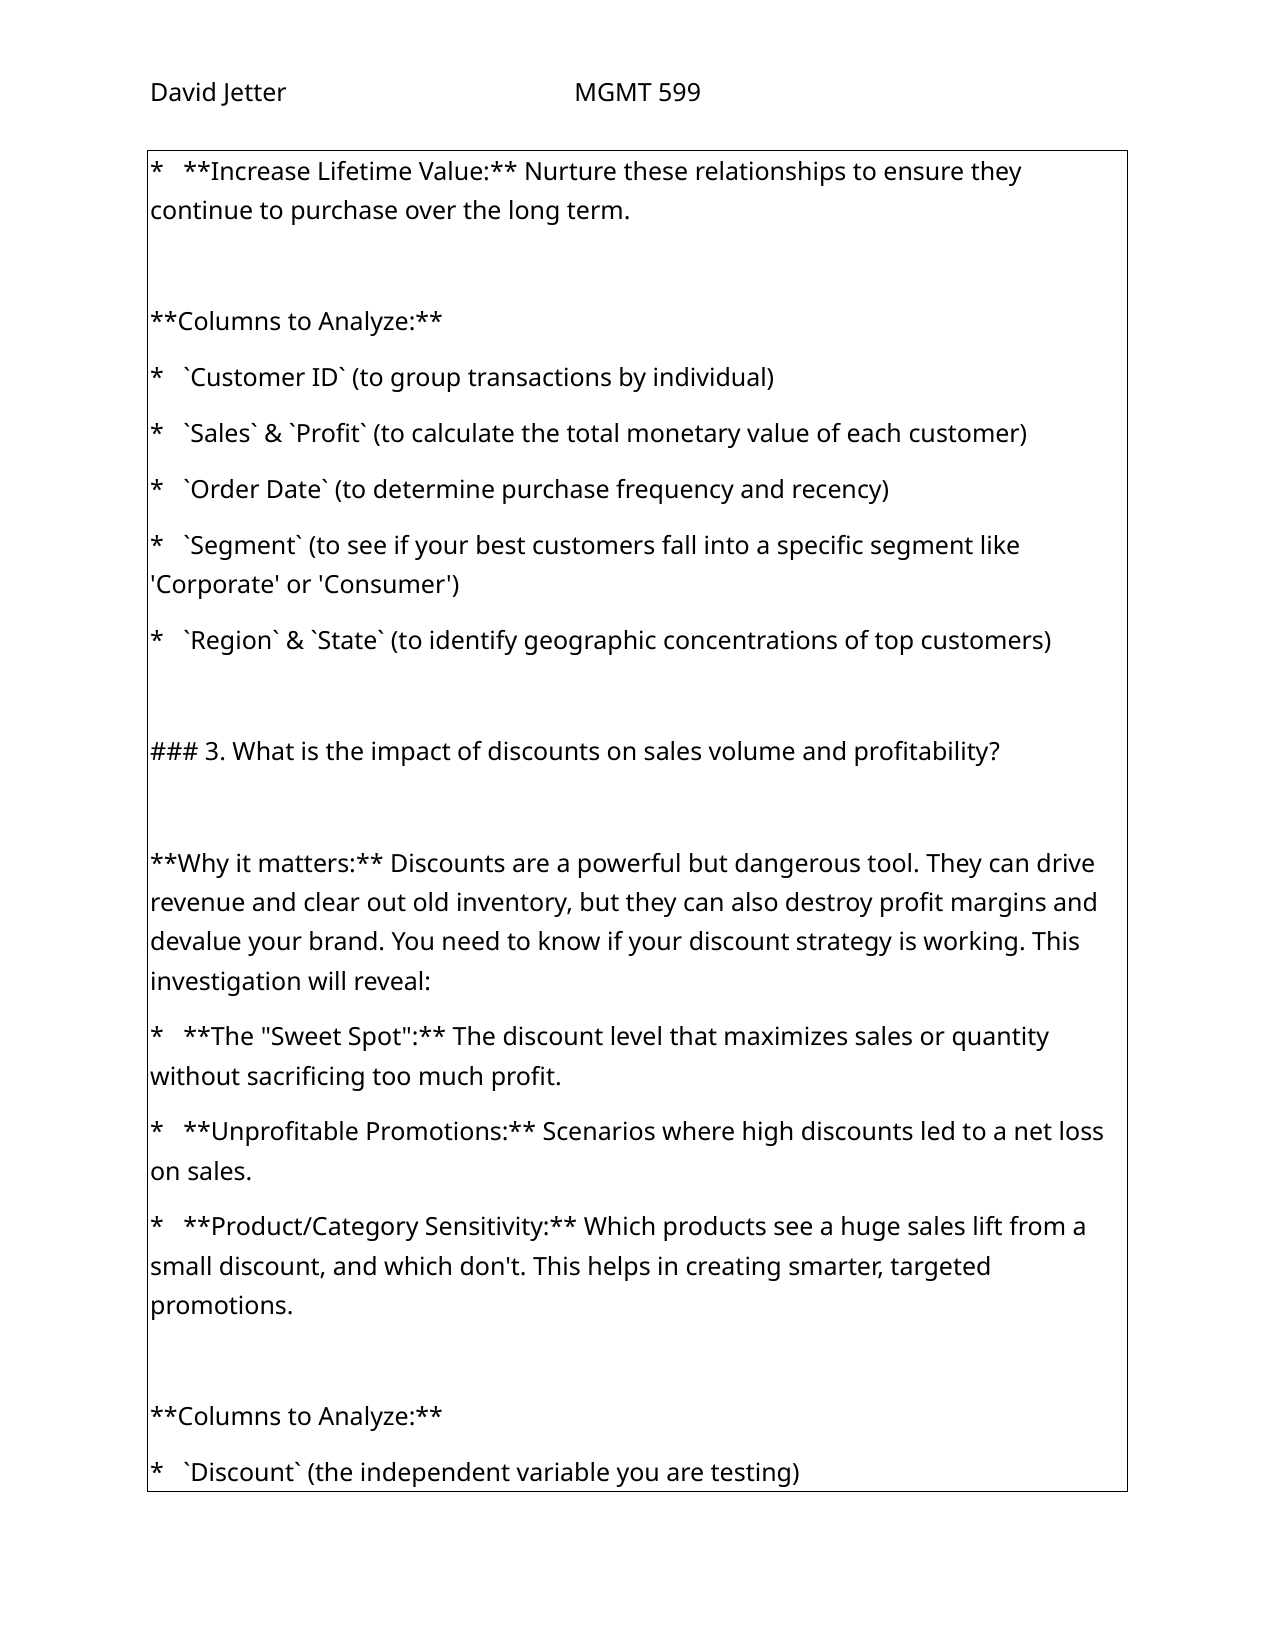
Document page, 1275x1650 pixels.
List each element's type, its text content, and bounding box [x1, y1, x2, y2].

text * `Sales` & `Profit` (to calculate the total monetary value of each customer) [148, 412, 1127, 450]
text * `Order Date` (to determine purchase frequency and recency) [148, 468, 1127, 506]
text * `Segment` (to see if your best customers fall into a specific segment like 'Corporate' or 'Consumer') [148, 524, 1127, 601]
text * `Region` & `State` (to identify geographic concentrations of top customers) [148, 619, 1127, 656]
text * **The "Sweet Spot":** The discount level that maximizes sales or quantity without sacrificing too much profit. [148, 1016, 1127, 1092]
text * **Increase Lifetime Value:** Nurture these relationships to ensure they continue to purchase over the long term. [148, 151, 1127, 226]
text ### 3. What is the impact of discounts on sales volume and profitability? [148, 731, 1127, 768]
text * **Product/Category Sensitivity:** Which products see a huge sales lift from a small discount, and which don't. This helps in creating smarter, targeted promotions. [148, 1206, 1127, 1321]
text **Columns to Analyze:** [148, 1396, 1127, 1433]
text **Columns to Analyze:** [148, 301, 1127, 338]
text * `Discount` (the independent variable you are testing) [148, 1452, 1127, 1491]
text * `Customer ID` (to group transactions by individual) [148, 357, 1127, 394]
text **Why it matters:** Discounts are a powerful but dangerous tool. They can drive revenue and clear out old inventory, but they can also destroy profit margins and devalue your brand. You need to know if your discount strategy is working. This investigation will reveal: [148, 842, 1127, 997]
text * **Unprofitable Promotions:** Scenarios where high discounts led to a net loss on sales. [148, 1111, 1127, 1187]
